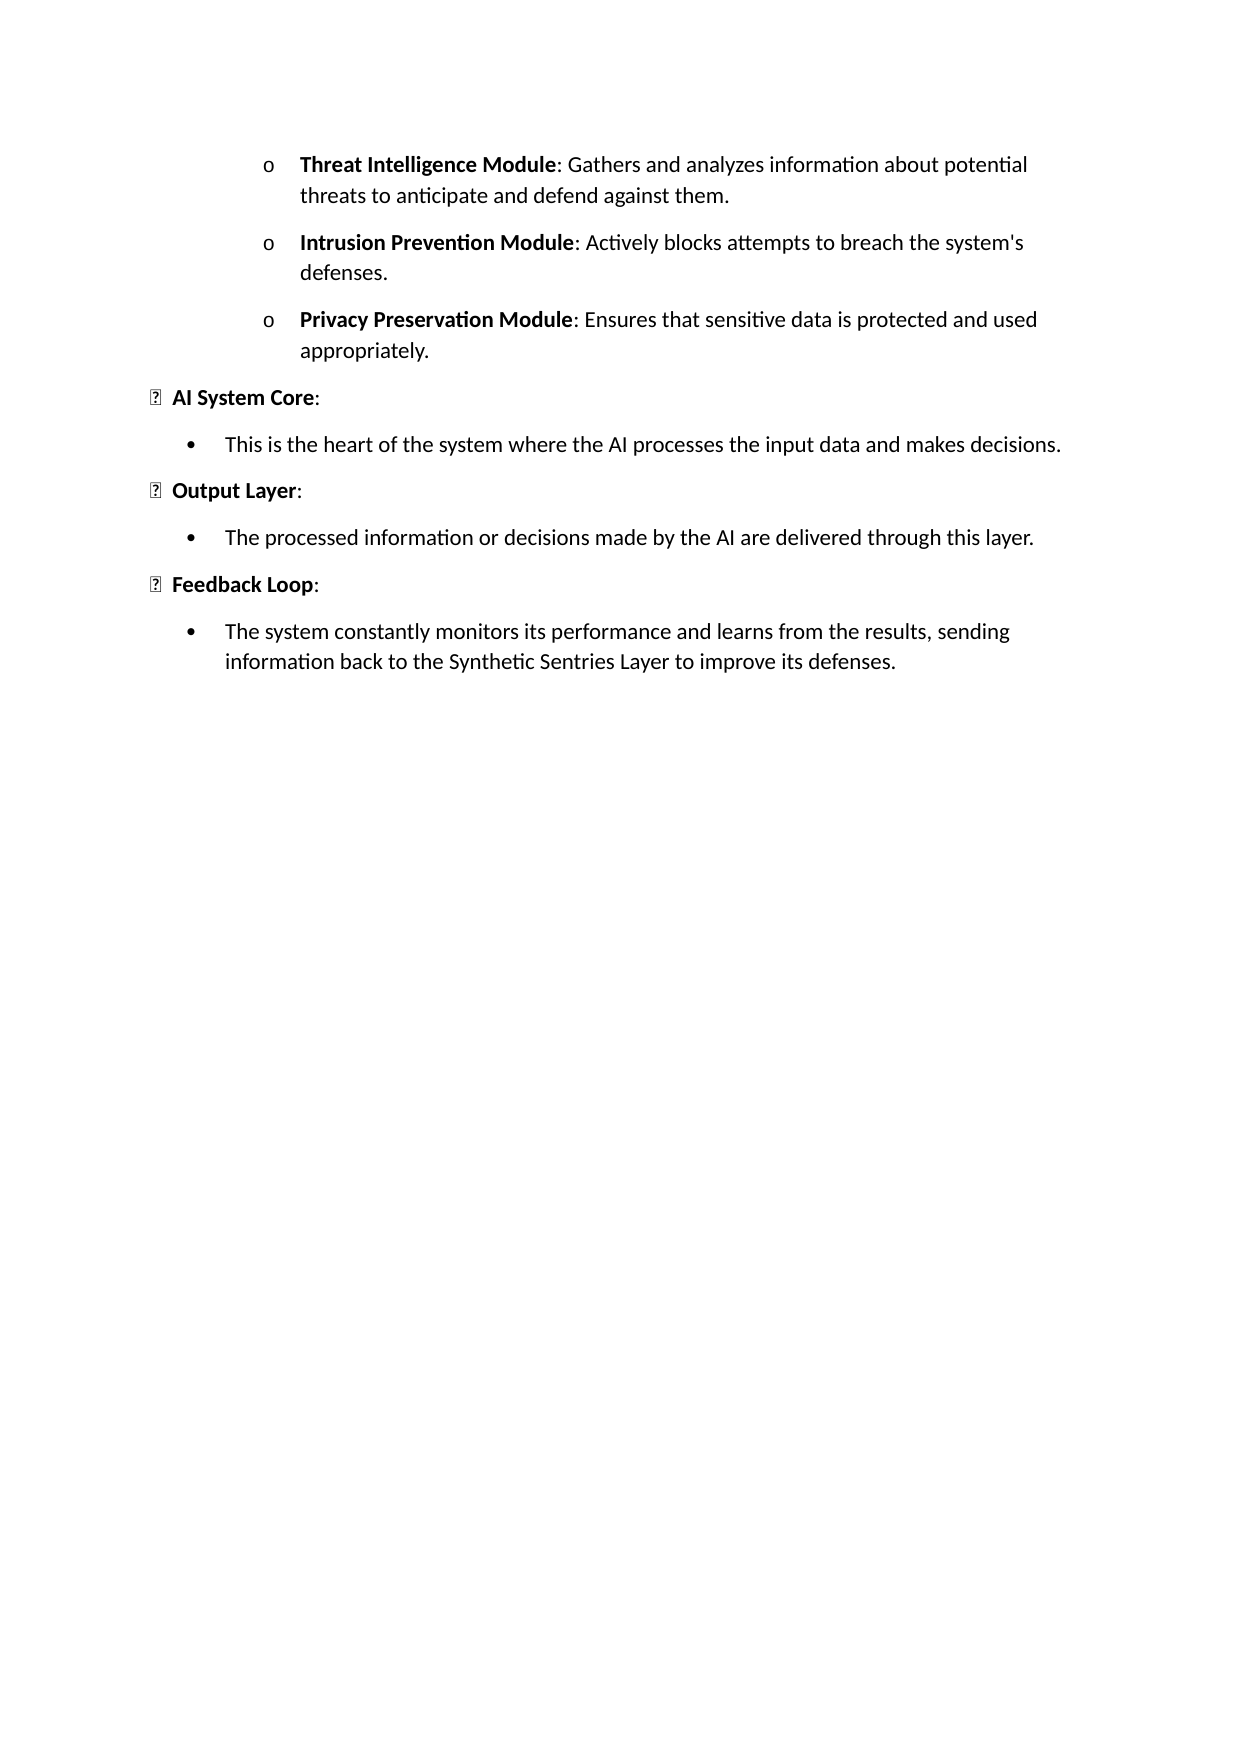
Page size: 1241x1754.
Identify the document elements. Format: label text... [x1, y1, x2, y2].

list Privacy Preservation Module: Ensures that sensitive data is protected and used appropriately. [262, 305, 1090, 364]
text  Output Layer: [150, 477, 1090, 504]
list This is the heart of the system where the AI processes the input data and makes decisions. [187, 430, 1090, 458]
list The processed information or decisions made by the AI are delivered through this layer. [187, 523, 1090, 551]
text  Feedback Loop: [150, 570, 1090, 598]
list Intrusion Prevention Module: Actively blocks attempts to breach the system's defenses. [262, 228, 1090, 286]
list Threat Intelligence Module: Gathers and analyzes information about potential threats to anticipate and defend against them. [262, 150, 1090, 209]
list The system constantly monitors its performance and learns from the results, sending information back to the Synthetic Sentries Layer to improve its defenses. [187, 617, 1090, 675]
text  AI System Core: [150, 383, 1090, 411]
